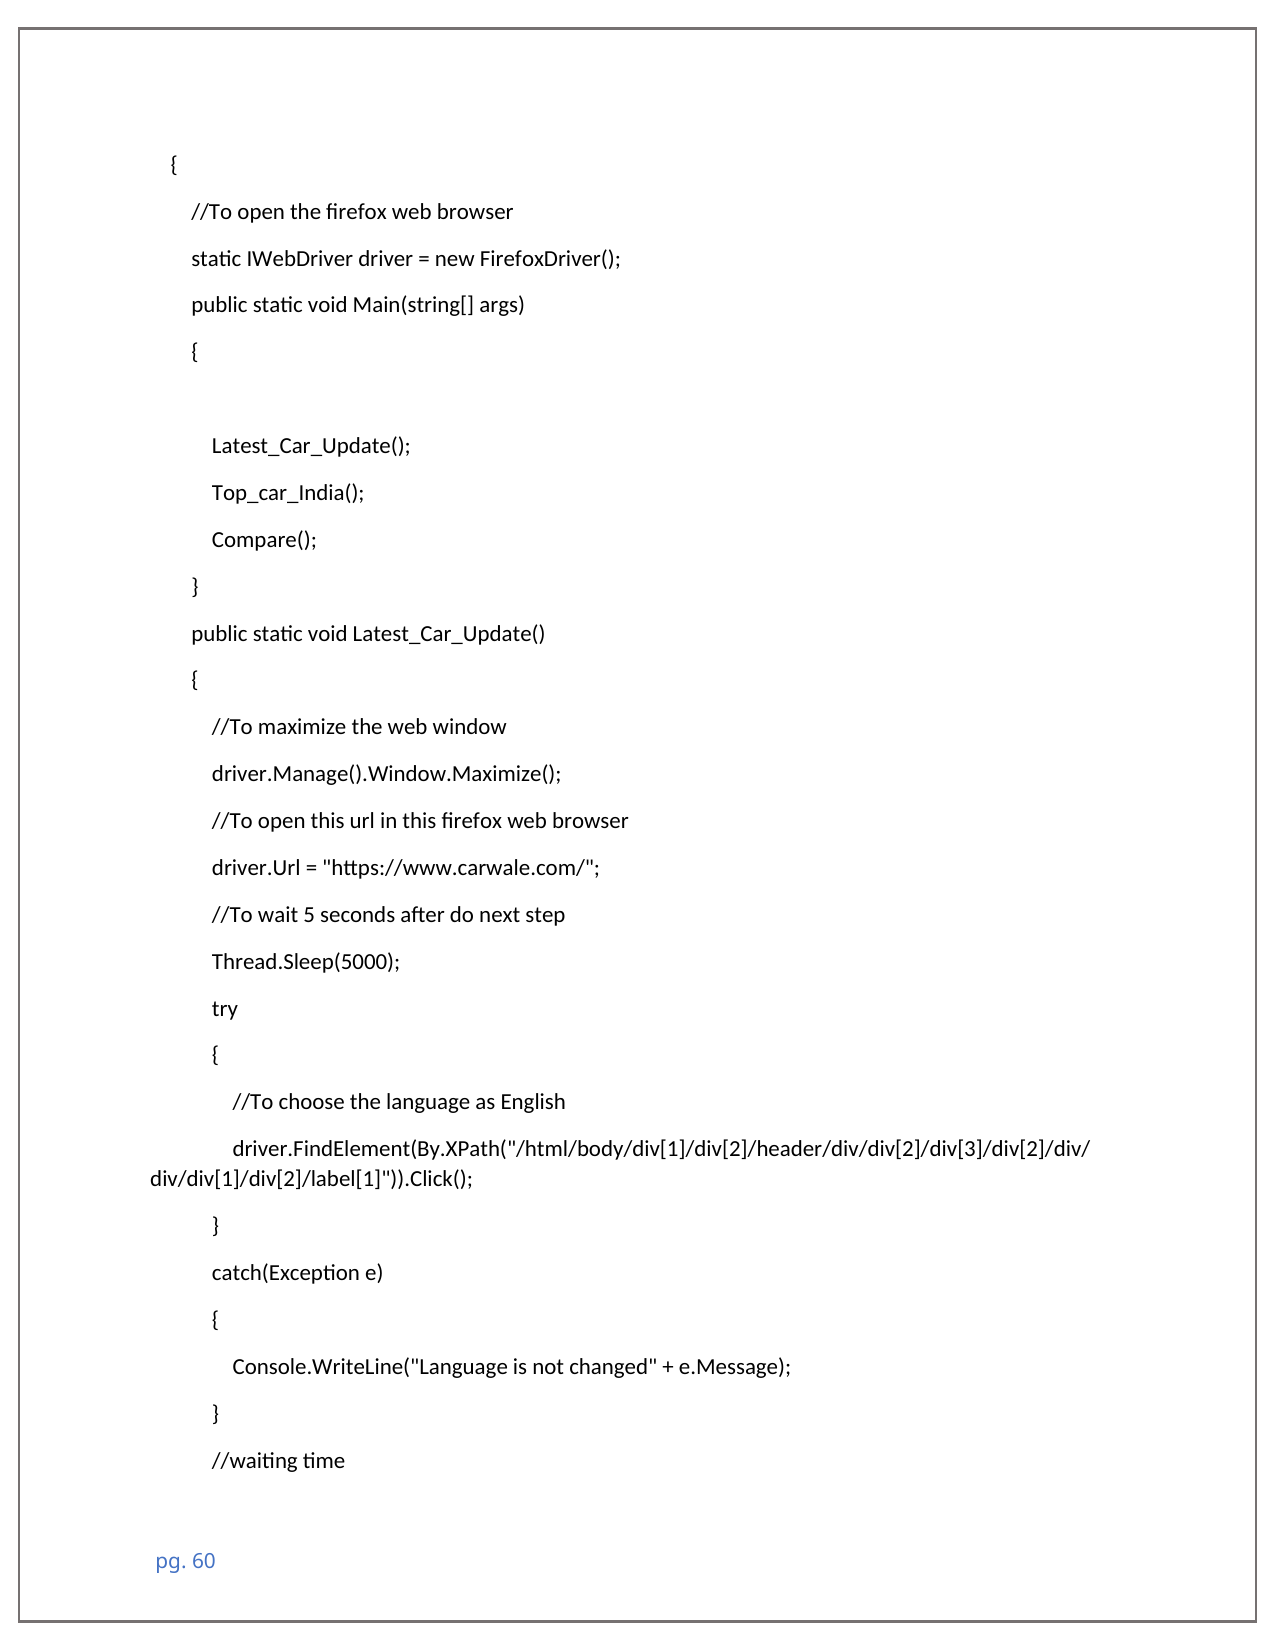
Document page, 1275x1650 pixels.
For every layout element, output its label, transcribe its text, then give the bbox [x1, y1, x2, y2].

text static IWebDriver driver = new FirefoxDriver(); [150, 244, 1125, 272]
text { [150, 150, 1125, 178]
text Top_car_India(); [150, 478, 1125, 506]
text //To open this url in this firefox web browser [150, 806, 1125, 834]
text Latest_Car_Update(); [150, 431, 1125, 459]
text } [150, 572, 1125, 600]
text driver.Url = "https://www.carwale.com/"; [150, 853, 1125, 881]
text //To choose the language as English [150, 1087, 1125, 1116]
text driver.Manage().Window.Maximize(); [150, 759, 1125, 787]
text //waiting time [150, 1446, 1125, 1474]
text { [150, 1305, 1125, 1333]
text //To maximize the web window [150, 712, 1125, 741]
text Compare(); [150, 525, 1125, 553]
text public static void Main(string[] args) [150, 291, 1125, 319]
text catch(Exception e) [150, 1258, 1125, 1286]
text } [150, 1211, 1125, 1239]
text Console.WriteLine("Language is not changed" + e.Message); [150, 1352, 1125, 1380]
text { [150, 337, 1125, 366]
text { [150, 1041, 1125, 1069]
text //To open the firefox web browser [150, 197, 1125, 225]
text public static void Latest_Car_Update() [150, 619, 1125, 647]
text Thread.Sleep(5000); [150, 947, 1125, 975]
text driver.FindElement(By.XPath("/html/body/div[1]/div[2]/header/div/div[2]/div[3]/div[2]/div/div/div[1]/div[2]/label[1]")).Click(); [150, 1134, 1125, 1193]
text //To wait 5 seconds after do next step [150, 900, 1125, 928]
text try [150, 994, 1125, 1022]
text { [150, 666, 1125, 694]
text } [150, 1399, 1125, 1427]
